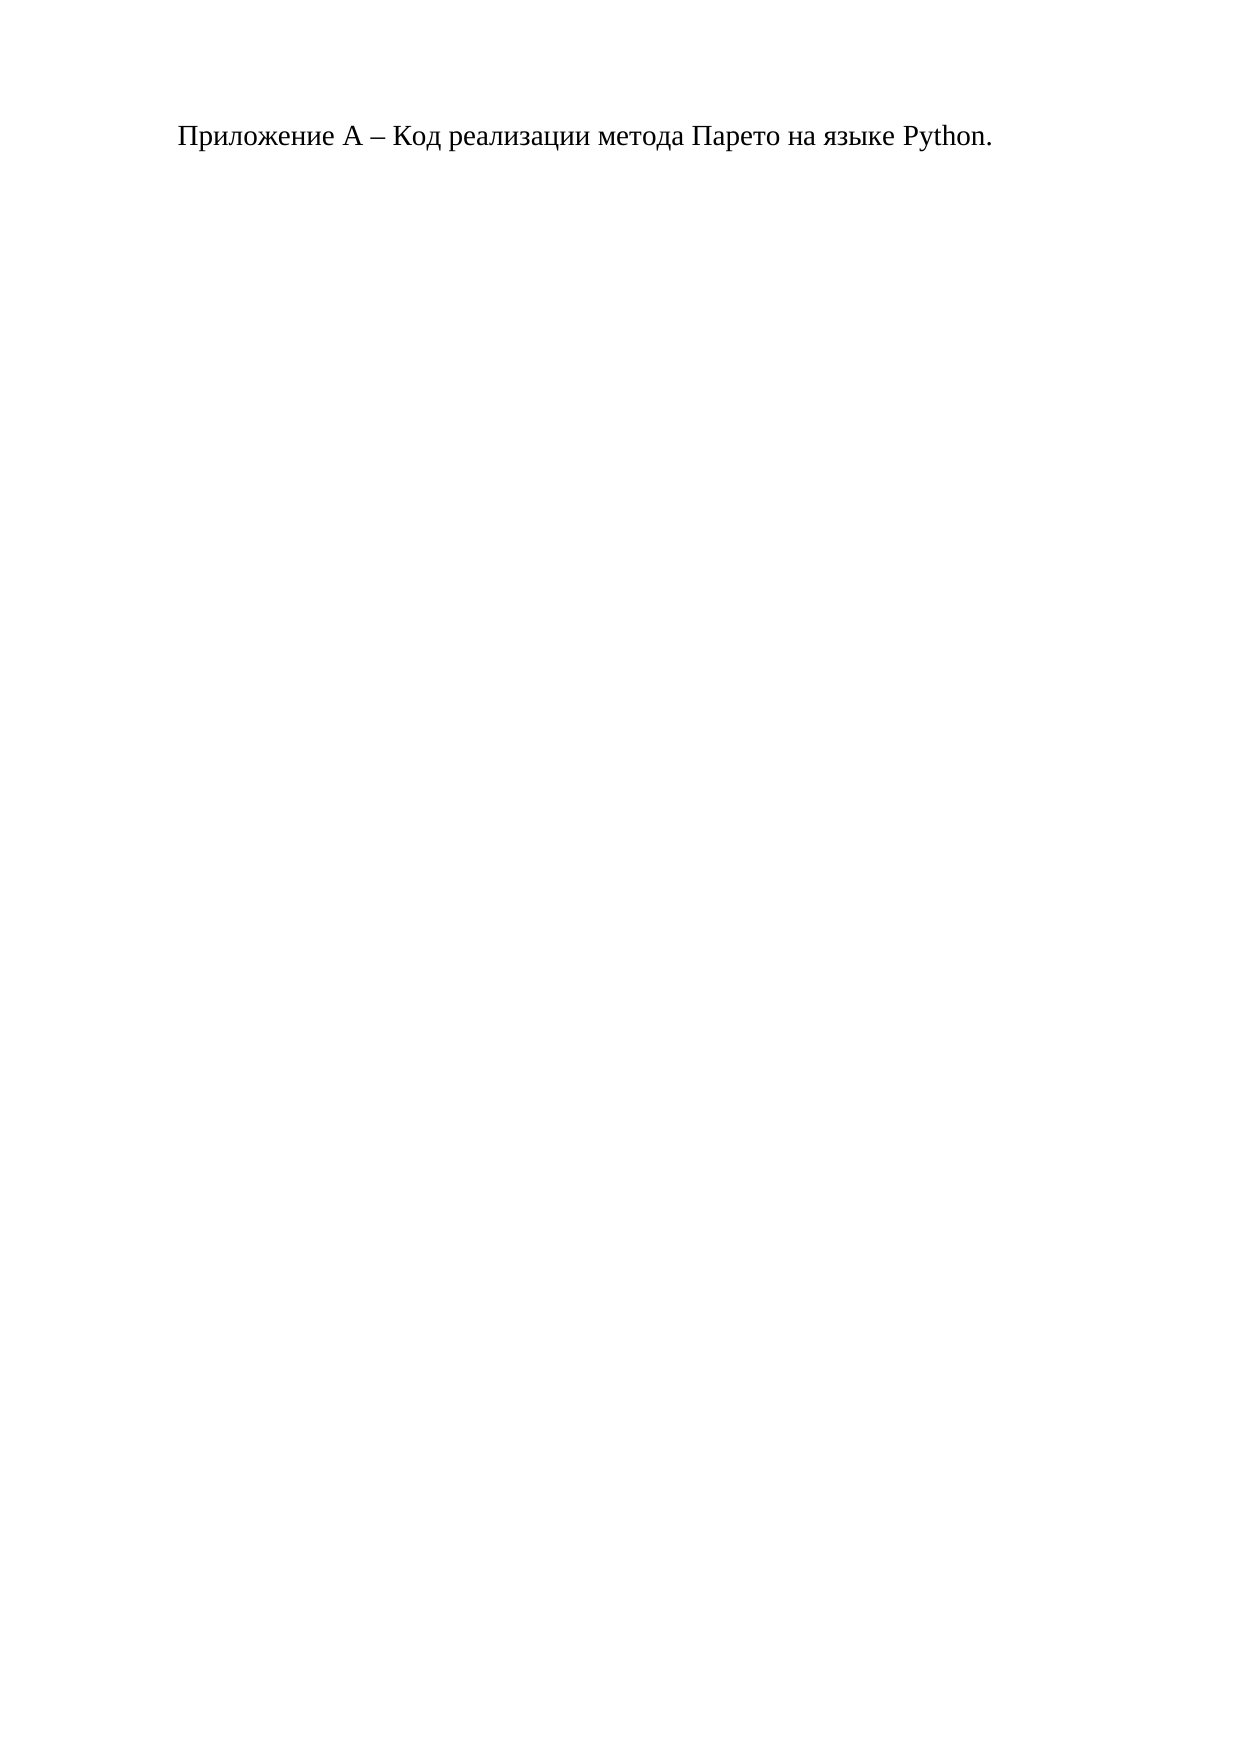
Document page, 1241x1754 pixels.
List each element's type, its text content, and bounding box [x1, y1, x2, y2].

text Приложение А – Код реализации метода Парето на языке Python. [177, 118, 1152, 152]
